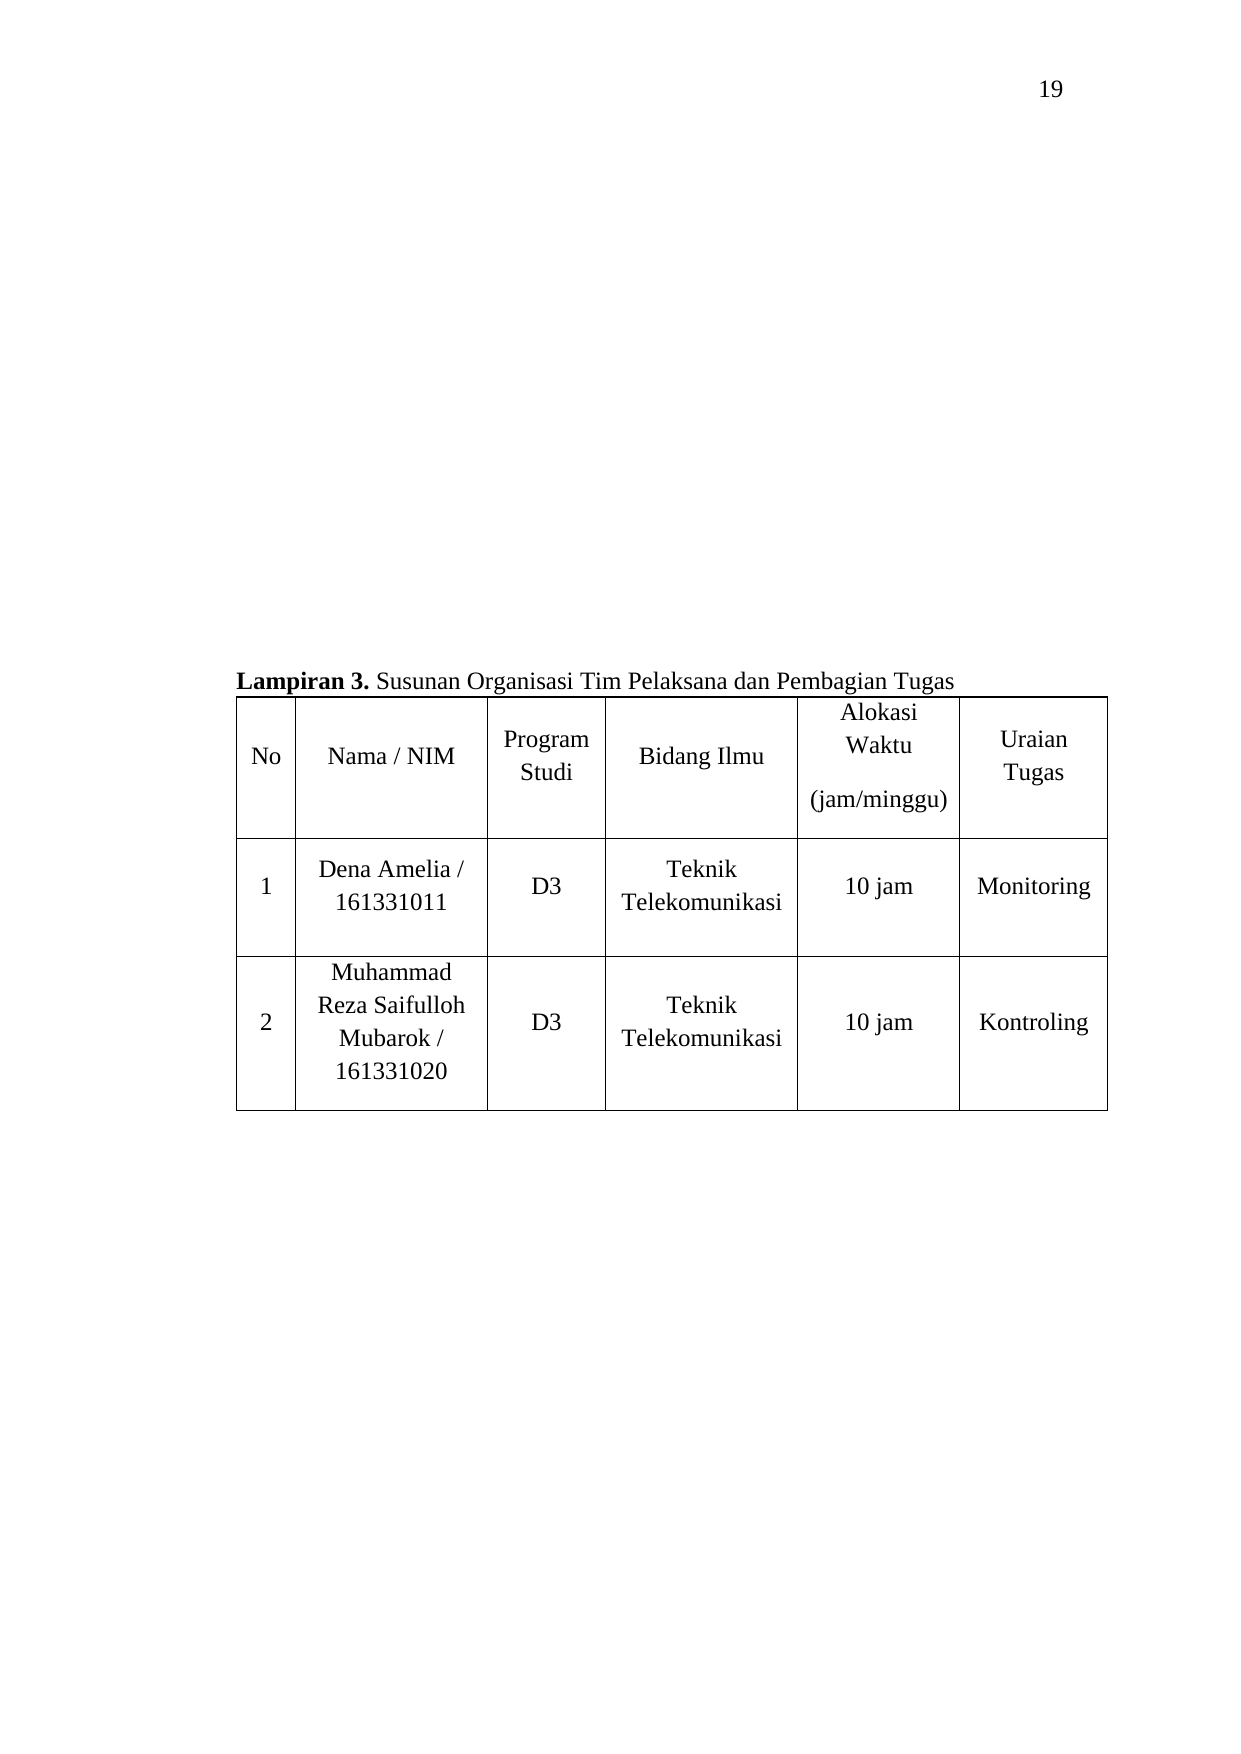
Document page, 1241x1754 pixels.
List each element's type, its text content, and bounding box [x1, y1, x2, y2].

table_cell Monitoring [960, 839, 1107, 956]
table_cell D3 [488, 957, 605, 1110]
table_cell Muhammad Reza Saifulloh Mubarok / 161331020 [296, 957, 487, 1110]
table_cell Teknik Telekomunikasi [606, 839, 797, 956]
table_cell Dena Amelia / 161331011 [296, 839, 487, 956]
table_cell 1 [237, 839, 295, 956]
table_cell 2 [237, 957, 295, 1110]
table_cell 10 jam [798, 839, 959, 956]
table_header Bidang Ilmu [606, 698, 797, 838]
table_header No [237, 698, 295, 838]
table_header Nama / NIM [296, 698, 487, 838]
table_header Program Studi [488, 698, 605, 838]
table_cell Kontroling [960, 957, 1107, 1110]
table_header Uraian Tugas [960, 698, 1107, 838]
table_cell D3 [488, 839, 605, 956]
table_header Alokasi Waktu (jam/minggu) [798, 698, 959, 838]
table_cell 10 jam [798, 957, 959, 1110]
table_cell Teknik Telekomunikasi [606, 957, 797, 1110]
subtitle Lampiran 3. Susunan Organisasi Tim Pelaksana dan Pembagian Tugas [236, 666, 1063, 695]
